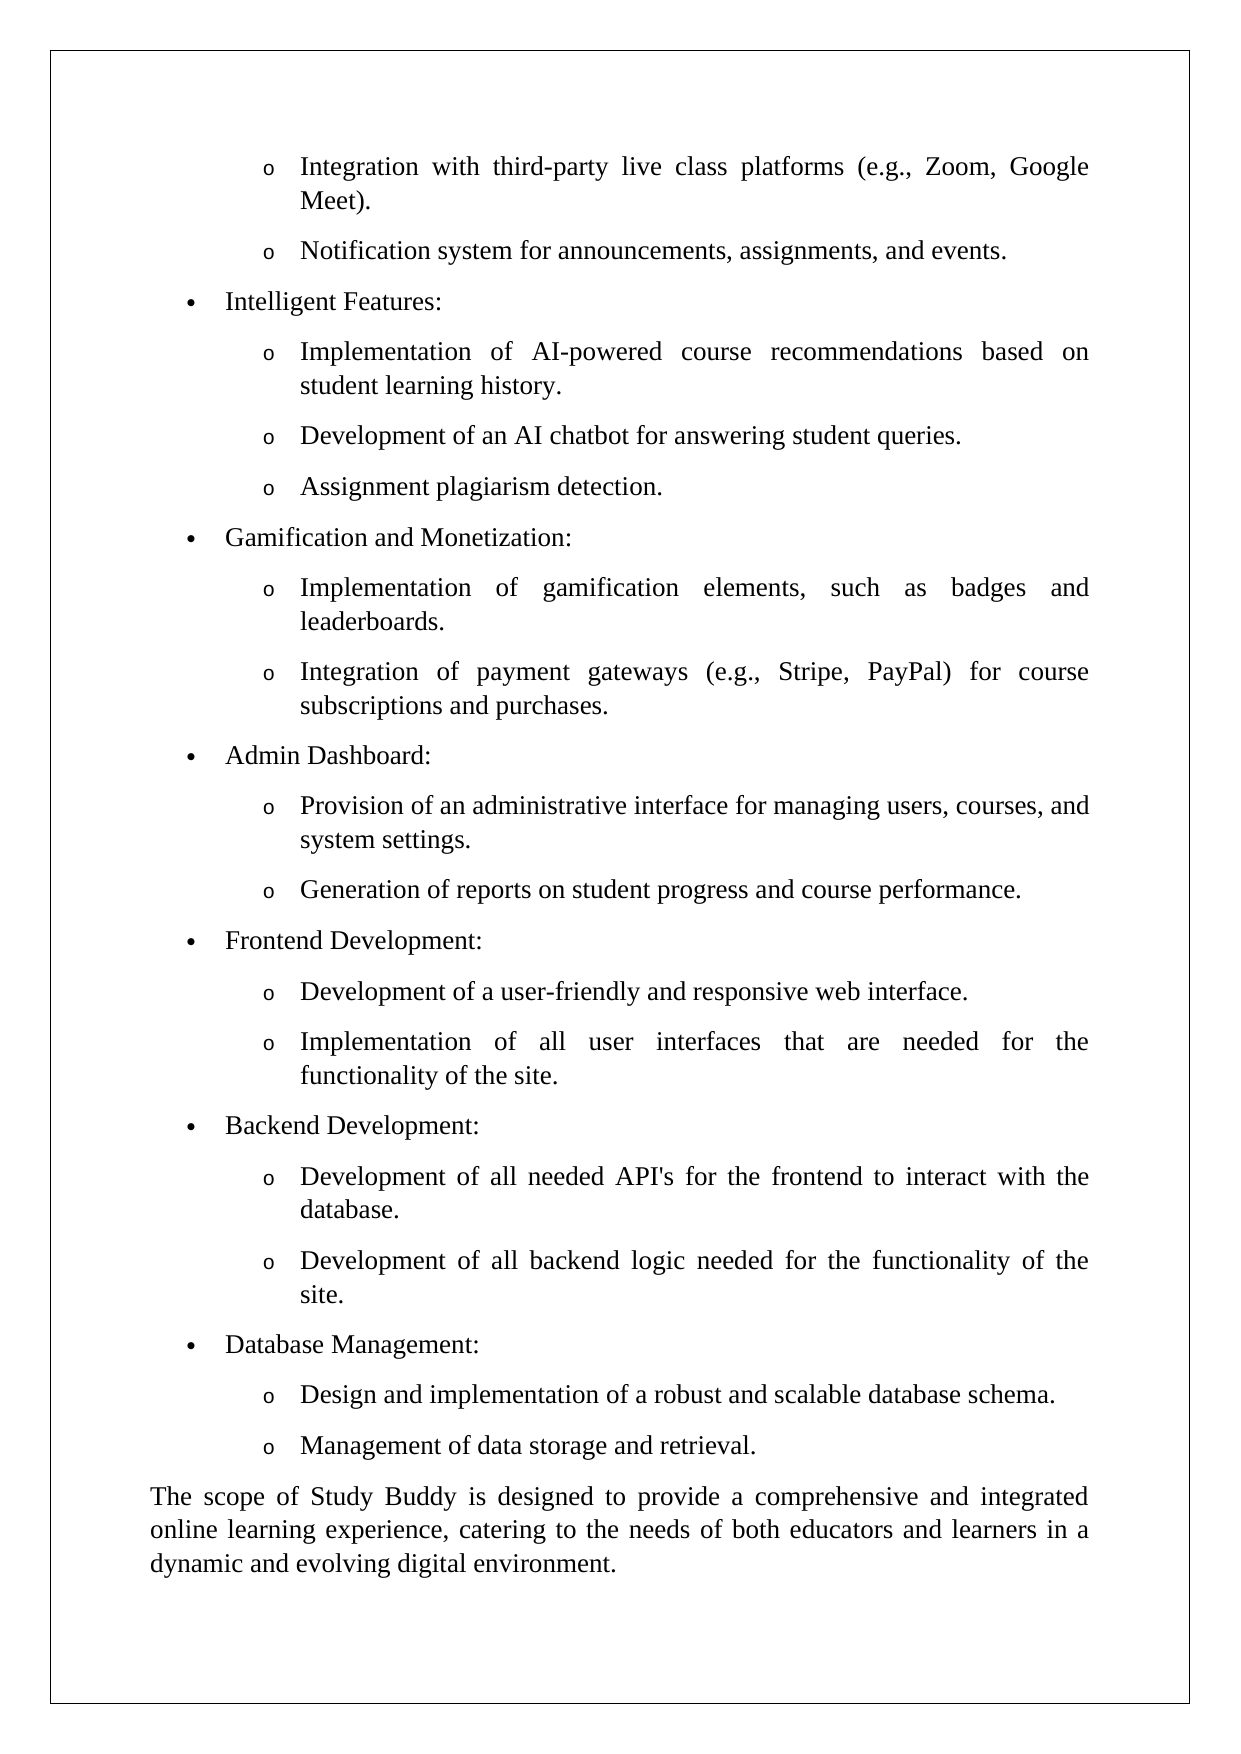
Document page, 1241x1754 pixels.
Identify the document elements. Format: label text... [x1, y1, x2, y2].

list Provision of an administrative interface for managing users, courses, and system settings. [262, 789, 1090, 854]
list Development of all needed API's for the frontend to interact with the database. [262, 1160, 1090, 1225]
text The scope of Study Buddy is designed to provide a comprehensive and integrated online learning experience, catering to the needs of both educators and learners in a dynamic and evolving digital environment. [150, 1480, 1090, 1578]
list Management of data storage and retrieval. [262, 1429, 1090, 1461]
list Generation of reports on student progress and course performance. [262, 874, 1090, 905]
list Development of a user-friendly and responsive web interface. [262, 974, 1090, 1006]
list Development of an AI chatbot for answering student queries. [262, 419, 1090, 451]
list Design and implementation of a robust and scalable database schema. [262, 1378, 1090, 1410]
list Development of all backend logic needed for the functionality of the site. [262, 1244, 1090, 1309]
list Implementation of all user interfaces that are needed for the functionality of the site. [262, 1025, 1090, 1090]
list Integration of payment gateways (e.g., Stripe, PayPal) for course subscriptions and purchases. [262, 655, 1090, 720]
list Intelligent Features: [187, 285, 1090, 316]
list Integration with third-party live class platforms (e.g., Zoom, Google Meet). [262, 150, 1090, 215]
list Admin Dashboard: [187, 739, 1090, 770]
list Implementation of AI-powered course recommendations based on student learning history. [262, 335, 1090, 400]
list Gamification and Monetization: [187, 521, 1090, 552]
list Frontend Development: [187, 924, 1090, 956]
list Implementation of gamification elements, such as badges and leaderboards. [262, 571, 1090, 636]
list Backend Development: [187, 1109, 1090, 1141]
list Database Management: [187, 1328, 1090, 1359]
list Notification system for announcements, assignments, and events. [262, 234, 1090, 266]
list Assignment plagiarism detection. [262, 470, 1090, 502]
